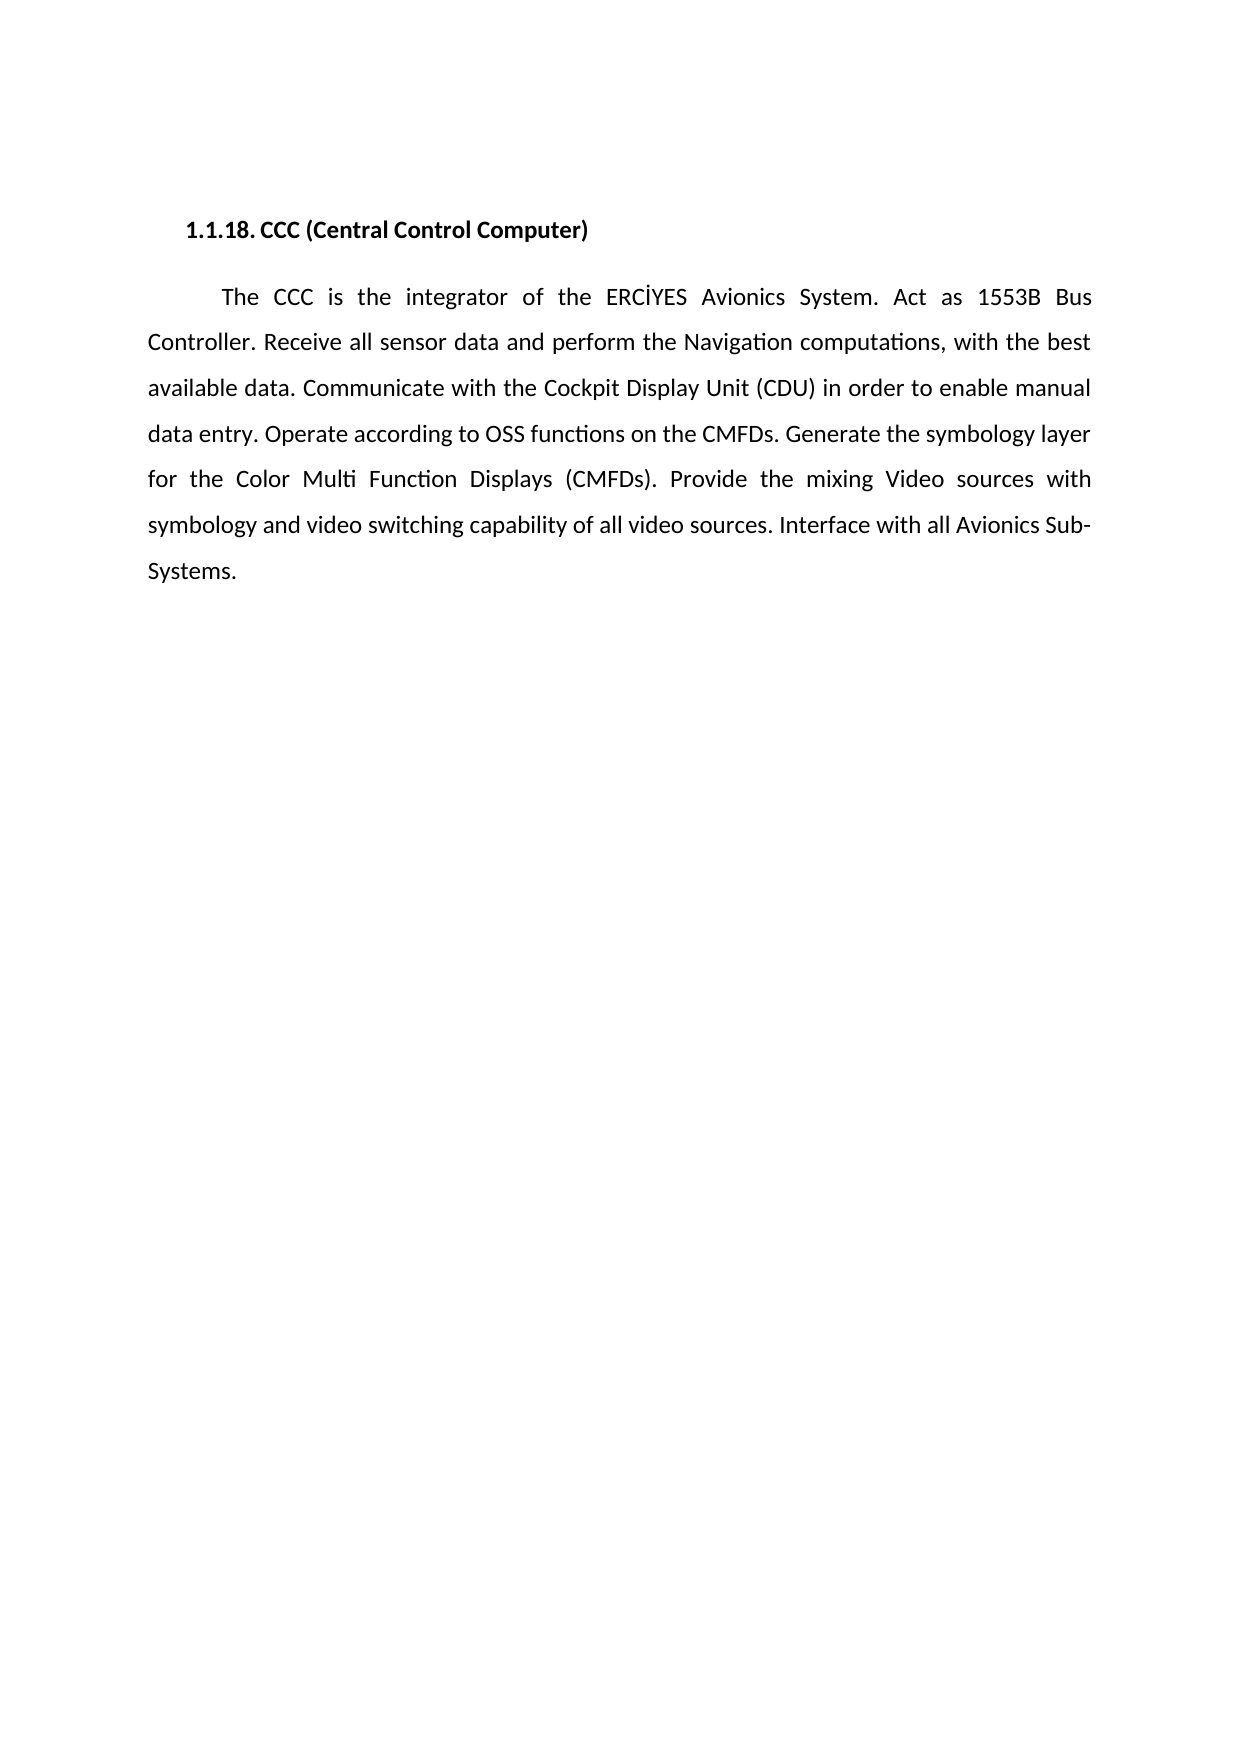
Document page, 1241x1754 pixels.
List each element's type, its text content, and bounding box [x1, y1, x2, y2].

text The CCC is the integrator of the ERCİYES Avionics System. Act as 1553B Bus Controller. Receive all sensor data and perform the Navigation computations, with the best available data. Communicate with the Cockpit Display Unit (CDU) in order to enable manual data entry. Operate according to OSS functions on the CMFDs. Generate the symbology layer for the Color Multi Function Displays (CMFDs). Provide the mixing Video sources with symbology and video switching capability of all video sources. Interface with all Avionics Sub-Systems. [148, 281, 1093, 586]
list CCC (Central Control Computer) [185, 214, 1093, 245]
